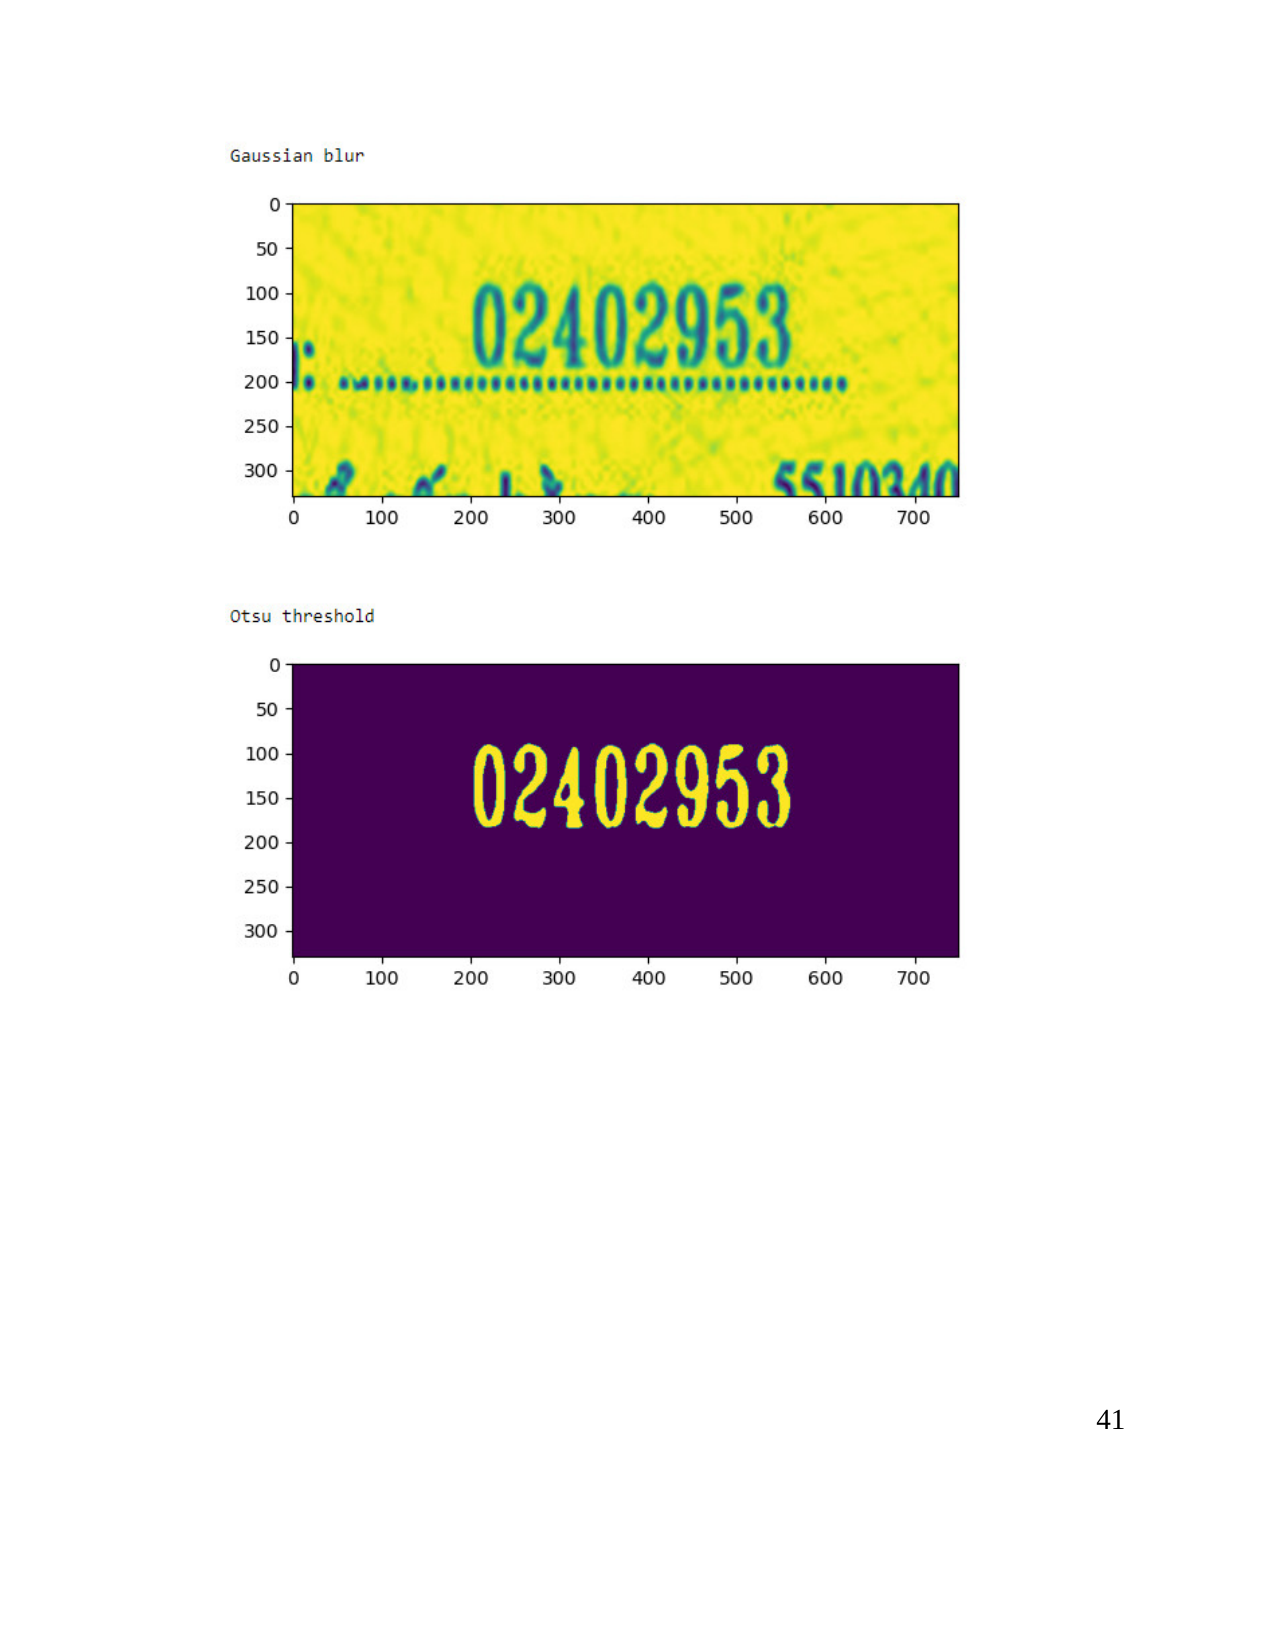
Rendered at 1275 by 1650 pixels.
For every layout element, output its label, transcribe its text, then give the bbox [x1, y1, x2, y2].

picture [225, 131, 1023, 1017]
